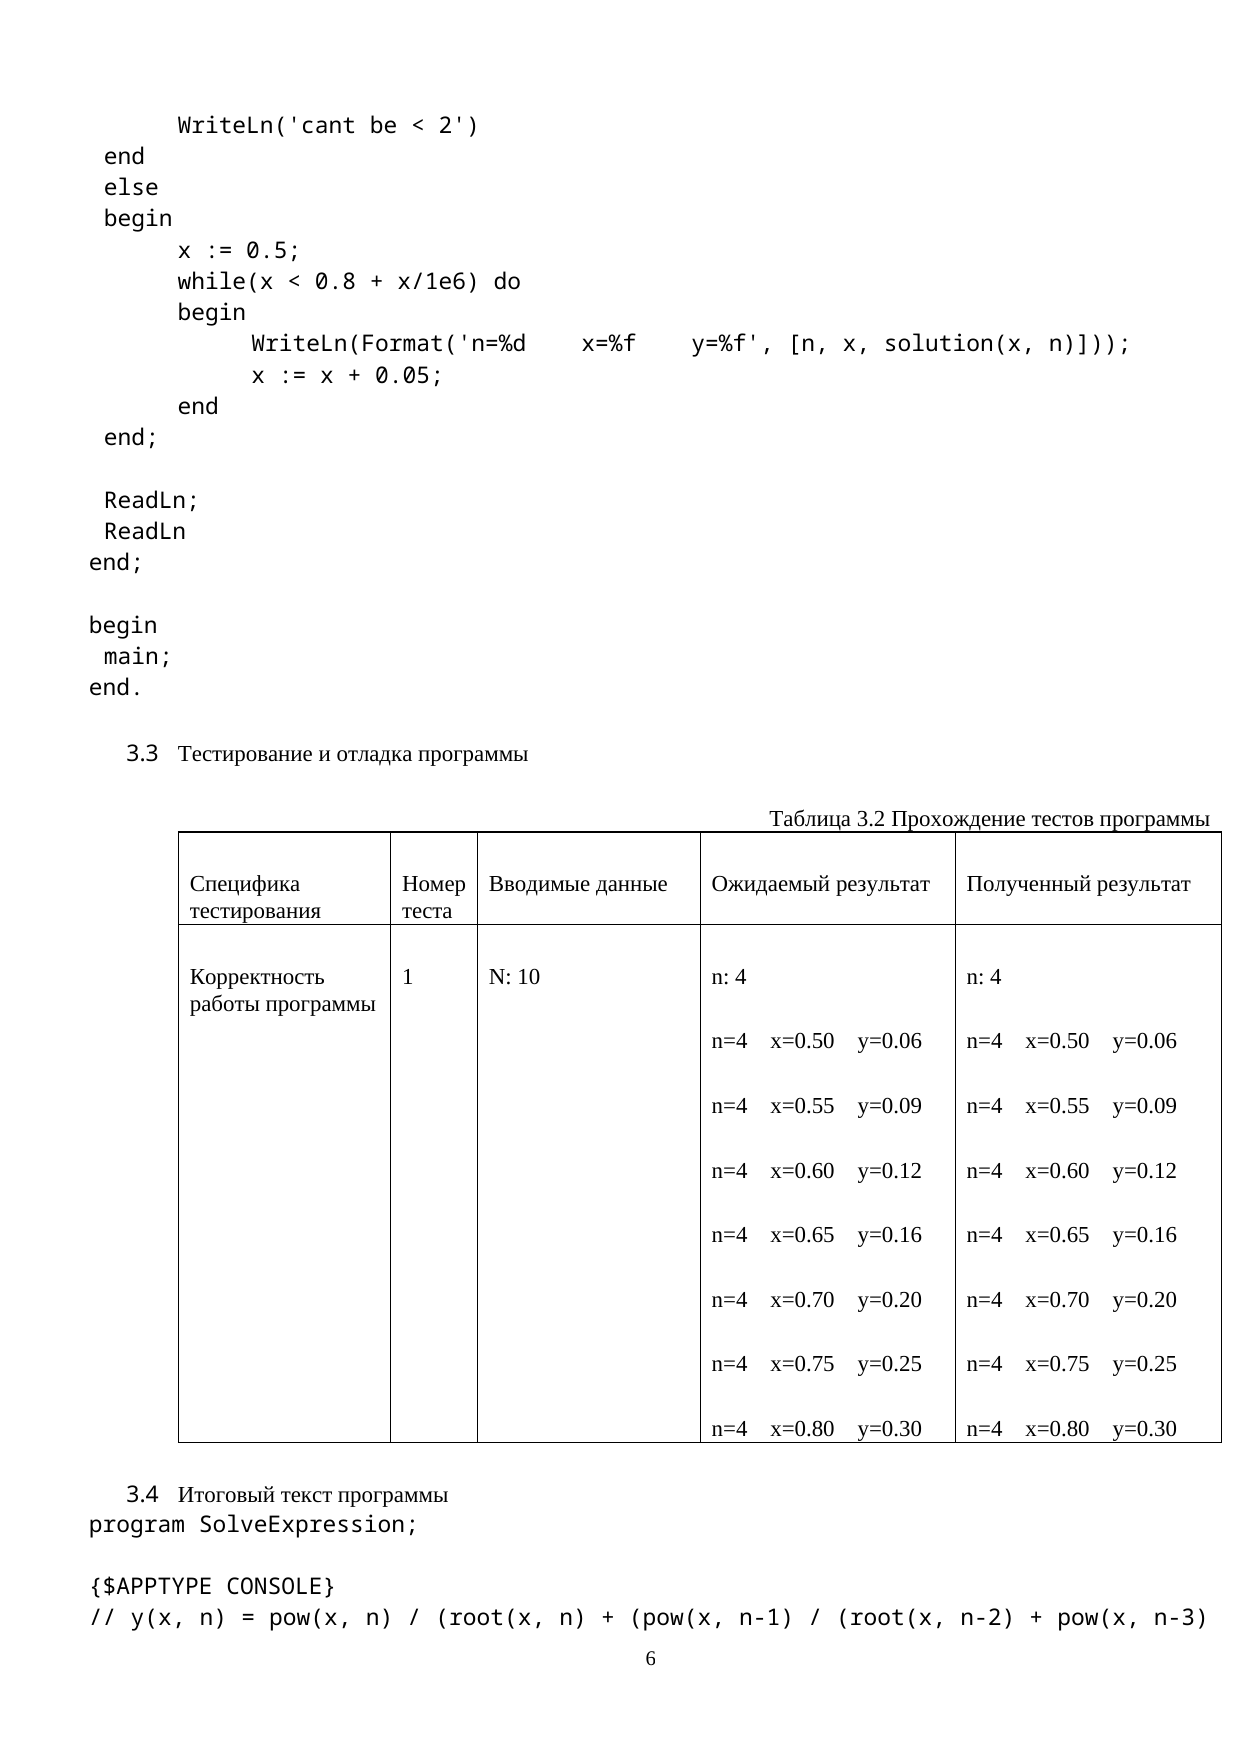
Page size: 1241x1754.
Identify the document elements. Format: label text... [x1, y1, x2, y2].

text main; [89, 640, 1211, 671]
text program SolveExpression; [89, 1507, 1211, 1539]
text // y(x, n) = pow(x, n) / (root(x, n) + (pow(x, n-1) / (root(x, n-2) + pow(x, n-3) / (root(x, n-3) + pow(x, n-4)))) .... / (root(x, 2) + pow(x, 1)) [89, 1601, 1211, 1632]
text end; [89, 546, 1211, 577]
text end [89, 140, 1211, 171]
text end [89, 390, 1211, 421]
text x := x + 0.05; [89, 358, 1211, 390]
table_header Номер теста [391, 833, 477, 924]
text WriteLn('cant be < 2') [89, 108, 1211, 140]
table_cell n: 4 n=4 x=0.50 y=0.06 n=4 x=0.55 y=0.09 n=4 x=0.60 y=0.12 n=4 x=0.65 y=0.16 n=4 x=0.70 y=0.20 n=4 x=0.75 y=0.25 n=4 x=0.80 y=0.30 [956, 925, 1221, 1442]
text begin [89, 202, 1211, 233]
table_header Ожидаемый результат [701, 833, 955, 924]
text Таблица 3.2 Прохождение тестов программы [178, 804, 1211, 831]
text else [89, 171, 1211, 202]
text end. [89, 671, 1211, 702]
list Тестирование и отладка программы [126, 740, 1211, 767]
text begin [89, 296, 1211, 327]
table_cell Корректность работы программы [179, 925, 390, 1442]
table_cell N: 10 [478, 925, 700, 1442]
list Итоговый текст программы [126, 1480, 1211, 1507]
table_header Полученный результат [956, 833, 1221, 924]
text end; [89, 421, 1211, 452]
table_header Специфика тестирования [179, 833, 390, 924]
text x := 0.5; [89, 233, 1211, 265]
table_header Вводимые данные [478, 833, 700, 924]
text WriteLn(Format('n=%d x=%f y=%f', [n, x, solution(x, n)])); [89, 327, 1211, 358]
text ReadLn; [89, 483, 1211, 515]
text begin [89, 608, 1211, 640]
table_cell 1 [391, 925, 477, 1442]
text while(x < 0.8 + x/1e6) do [89, 265, 1211, 296]
text {$APPTYPE CONSOLE} [89, 1570, 1211, 1601]
table_cell n: 4 n=4 x=0.50 y=0.06 n=4 x=0.55 y=0.09 n=4 x=0.60 y=0.12 n=4 x=0.65 y=0.16 n=4 x=0.70 y=0.20 n=4 x=0.75 y=0.25 n=4 x=0.80 y=0.30 [701, 925, 955, 1442]
text ReadLn [89, 515, 1211, 546]
